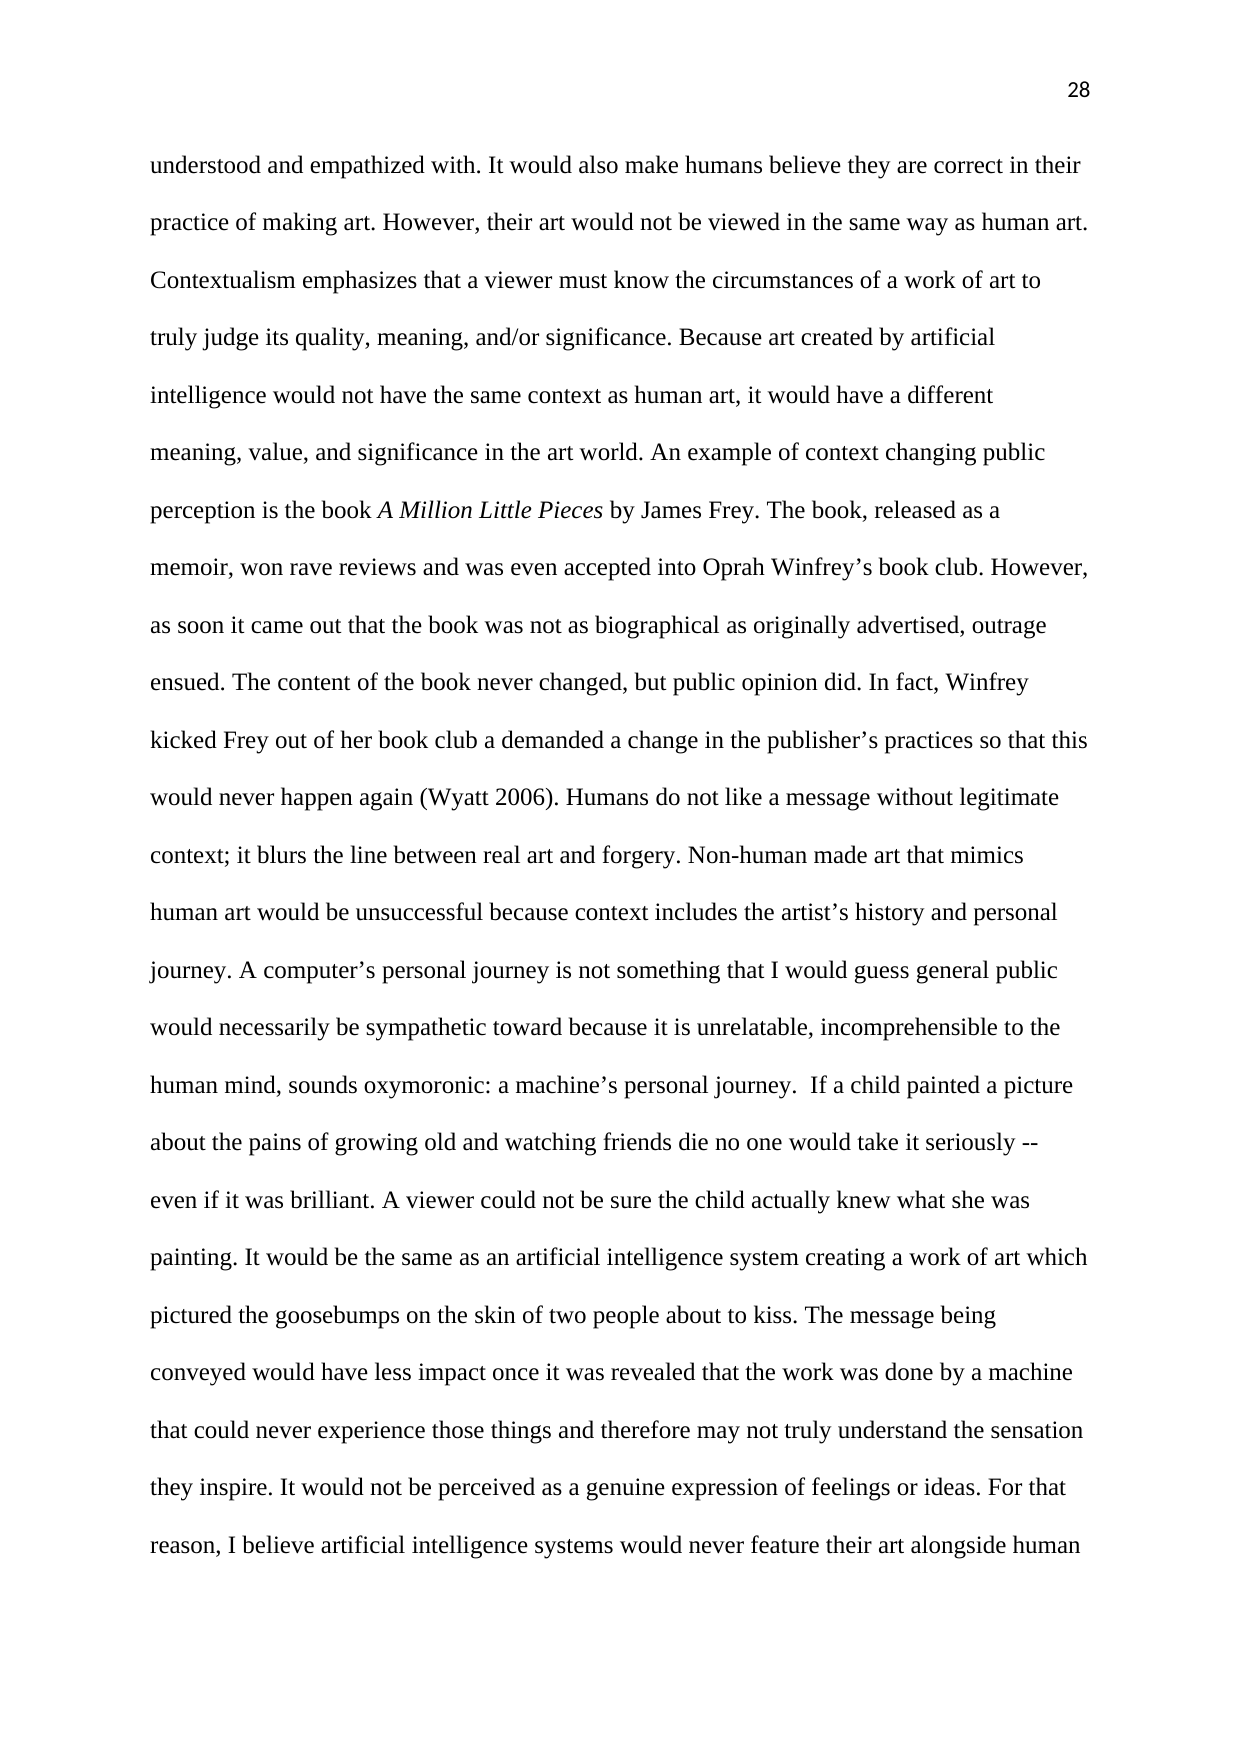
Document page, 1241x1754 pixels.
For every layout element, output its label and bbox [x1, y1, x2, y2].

text [150, 150, 1090, 1559]
